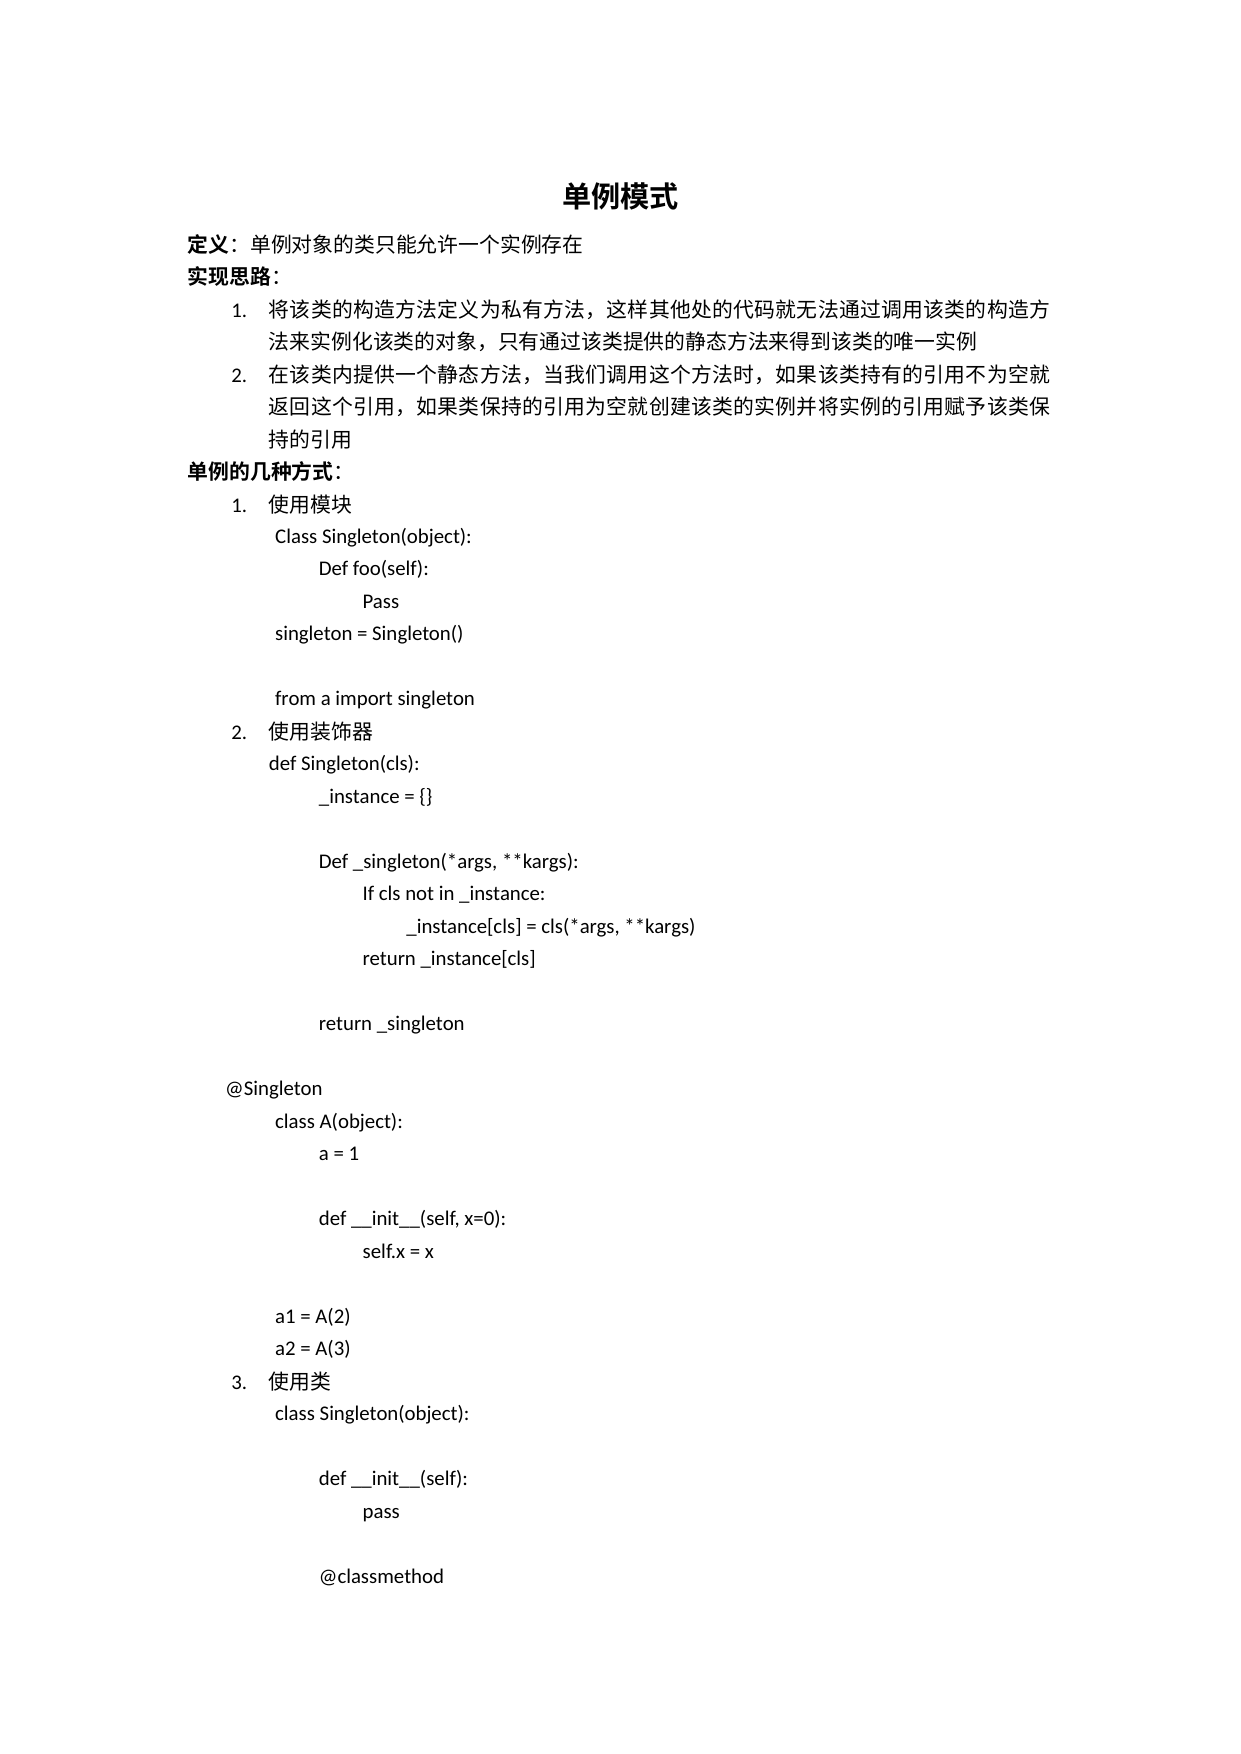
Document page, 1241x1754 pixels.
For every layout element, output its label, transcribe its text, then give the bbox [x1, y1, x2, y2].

text 实现思路： [187, 259, 1053, 292]
list return _singleton [312, 1007, 1053, 1039]
list Class Singleton(object): [275, 519, 1053, 552]
list Def foo(self): [275, 552, 1053, 584]
list singleton = Singleton() [275, 617, 1053, 649]
text a = 1 [187, 1137, 1053, 1169]
list def __init__(self): [275, 1462, 1053, 1494]
text a1 = A(2) [187, 1299, 1053, 1332]
list from a import singleton [275, 682, 1053, 714]
list 使用模块 [231, 487, 1053, 519]
text a2 = A(3) [187, 1332, 1053, 1364]
list pass [275, 1494, 1053, 1527]
text 定义：单例对象的类只能允许一个实例存在 [187, 227, 1053, 259]
list 将该类的构造方法定义为私有方法，这样其他处的代码就无法通过调用该类的构造方法来实例化该类的对象，只有通过该类提供的静态方法来得到该类的唯一实例 [231, 292, 1053, 357]
text 单例模式 [187, 162, 1053, 227]
list return _instance[cls] [269, 942, 1053, 974]
list 使用装饰器 [231, 714, 1053, 747]
list 使用类 [231, 1364, 1053, 1397]
text def __init__(self, x=0): [187, 1202, 1053, 1234]
list Def _singleton(*args, **kargs): [269, 844, 1053, 877]
list Pass [275, 584, 1053, 617]
text 单例的几种方式： [187, 454, 1053, 487]
list If cls not in _instance: [269, 877, 1053, 909]
list _instance = {} [269, 779, 1053, 812]
text @Singleton [187, 1072, 1053, 1104]
text self.x = x [187, 1234, 1053, 1267]
list 在该类内提供一个静态方法，当我们调用这个方法时，如果该类持有的引用不为空就返回这个引用，如果类保持的引用为空就创建该类的实例并将实例的引用赋予该类保持的引用 [231, 357, 1053, 454]
list @classmethod [275, 1559, 1053, 1592]
list def Singleton(cls): [269, 747, 1053, 779]
list _instance[cls] = cls(*args, **kargs) [269, 909, 1053, 942]
text class A(object): [187, 1104, 1053, 1137]
list class Singleton(object): [275, 1397, 1053, 1429]
